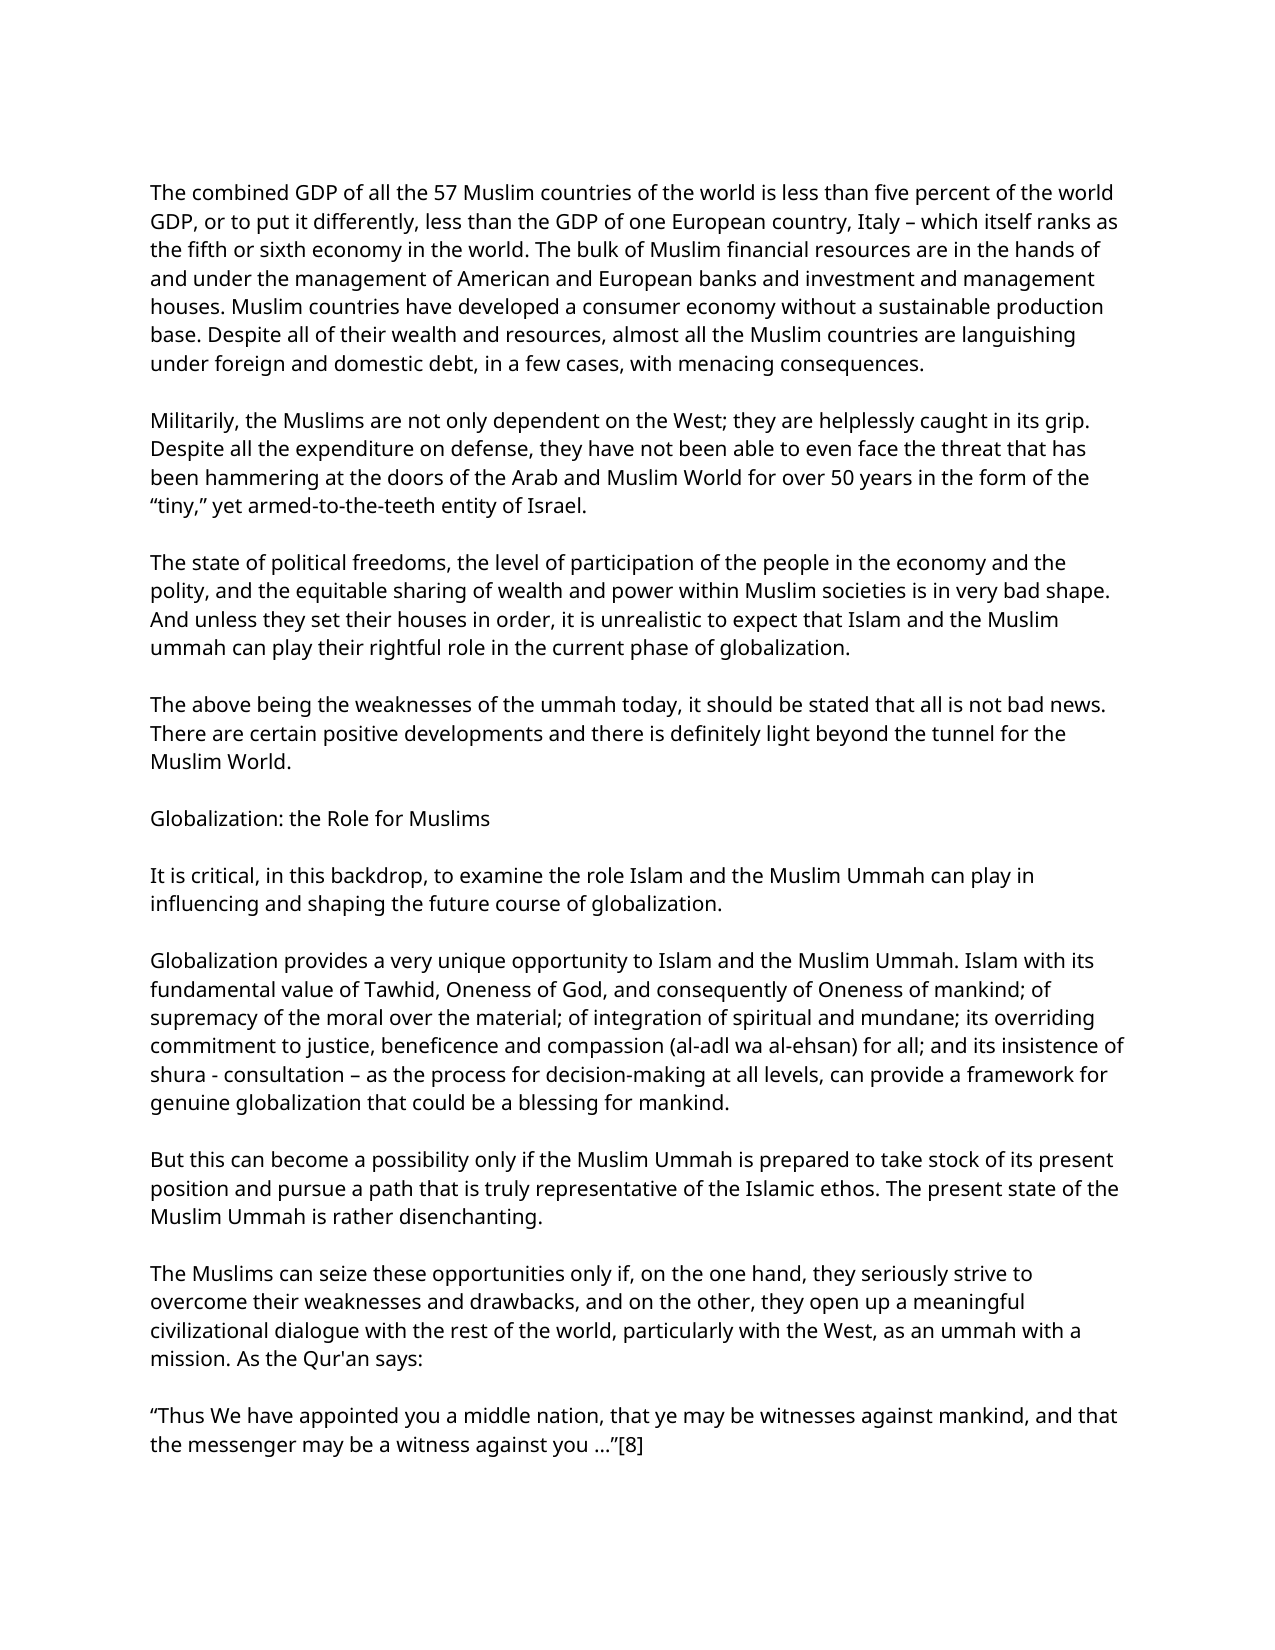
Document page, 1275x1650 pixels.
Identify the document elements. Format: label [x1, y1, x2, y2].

text [150, 150, 1125, 1487]
